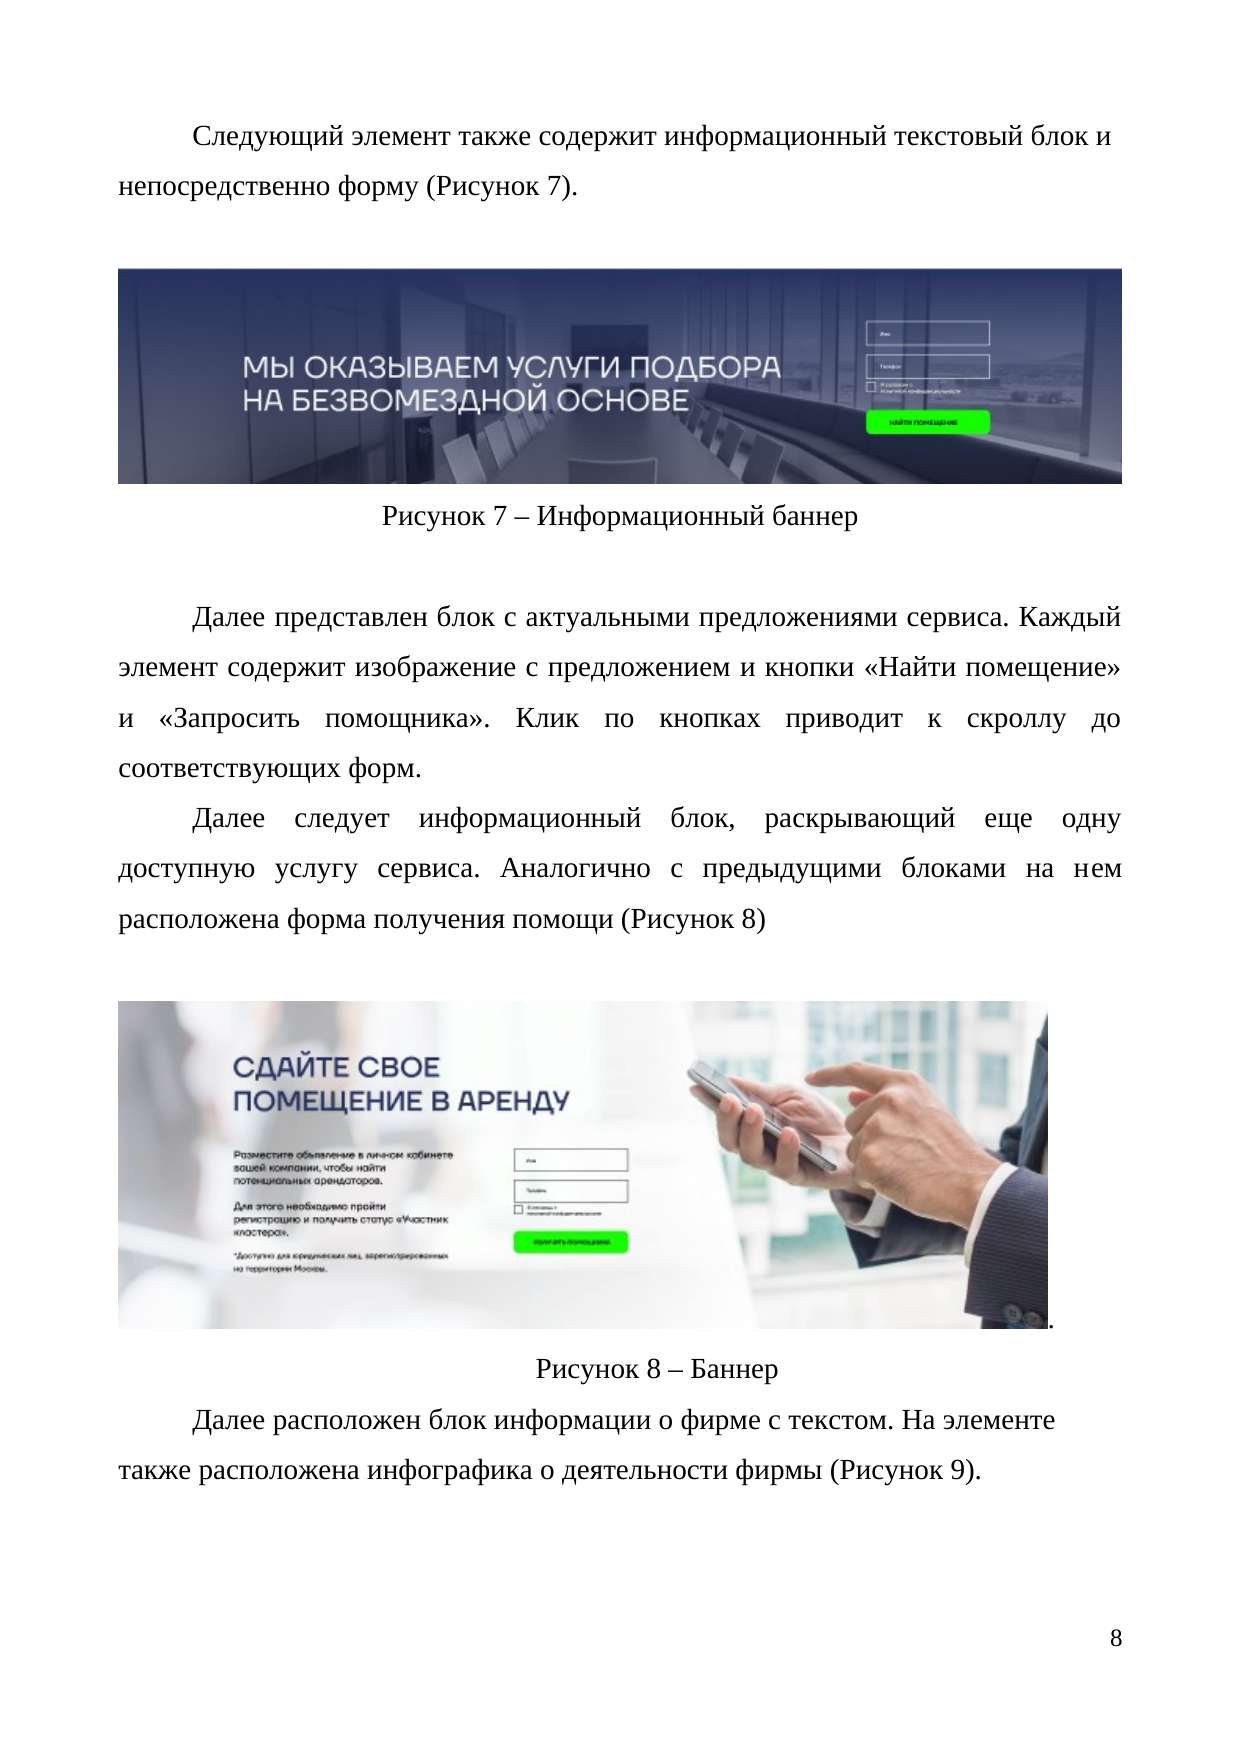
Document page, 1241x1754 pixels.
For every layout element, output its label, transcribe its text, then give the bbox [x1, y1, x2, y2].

text Следующий элемент также содержит информационный текстовый блок и непосредственно форму (Рисунок 7). [118, 118, 1122, 202]
picture [118, 268, 1122, 484]
picture [118, 1001, 1048, 1329]
text Рисунок 8 – Баннер [118, 1352, 1122, 1385]
text Далее представлен блок с актуальными предложениями сервиса. Каждый элемент содержит изображение с предложением и кнопки «Найти помещение» и «Запросить помощника». Клик по кнопках приводит к скроллу до соответствующих форм. [118, 599, 1122, 783]
text Далее расположен блок информации о фирме с текстом. На элементе также расположена инфографика о деятельности фирмы (Рисунок 9). [118, 1402, 1122, 1486]
text Рисунок 7 – Информационный баннер [118, 498, 1122, 532]
text Далее следует информационный блок, раскрывающий еще одну доступную услугу сервиса. Аналогично с предыдущими блоками на нем расположена форма получения помощи (Рисунок 8) [118, 800, 1122, 934]
